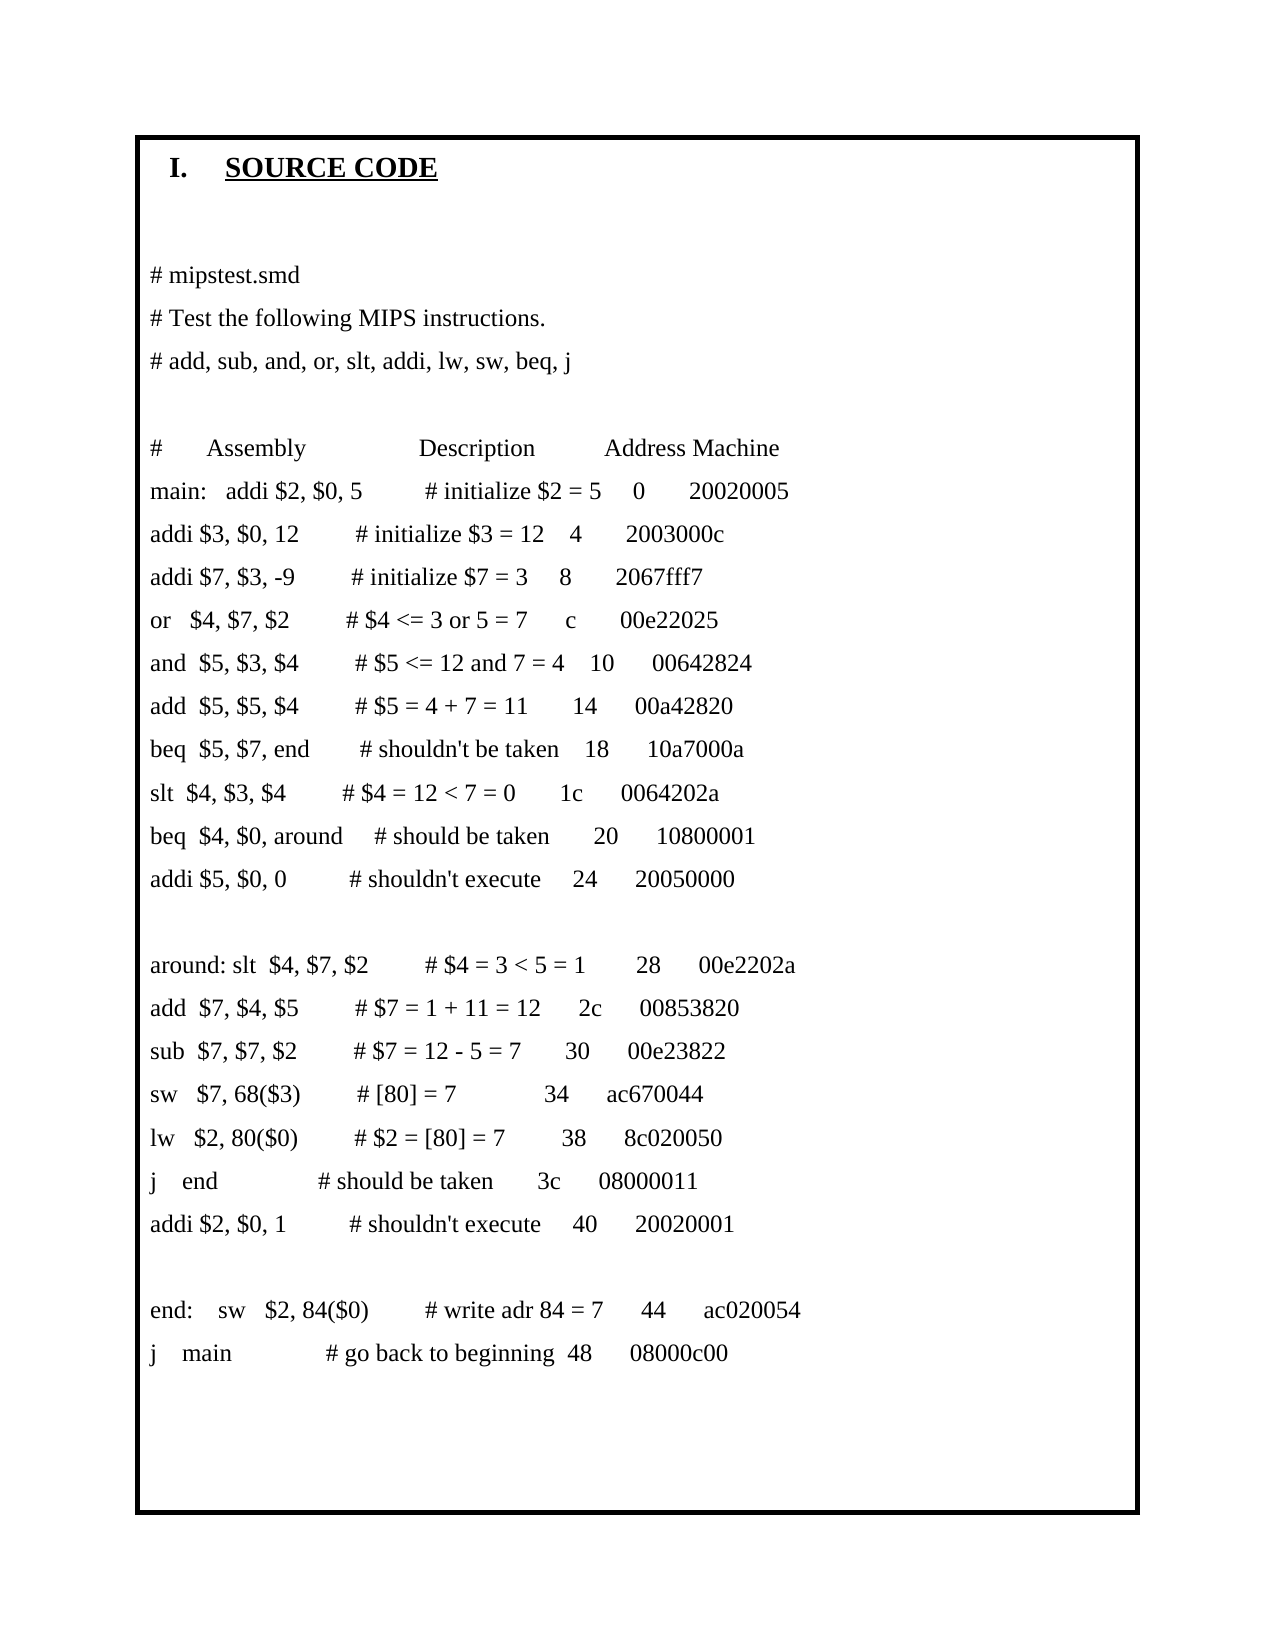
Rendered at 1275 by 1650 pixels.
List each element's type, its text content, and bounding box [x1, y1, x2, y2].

text beq $5, $7, end # shouldn't be taken 18 10a7000a [150, 734, 1125, 763]
list SOURCE CODE [187, 150, 1125, 183]
text slt $4, $3, $4 # $4 = 12 < 7 = 0 1c 0064202a [150, 778, 1125, 806]
text or $4, $7, $2 # $4 <= 3 or 5 = 7 c 00e22025 [150, 605, 1125, 634]
text j end # should be taken 3c 08000011 [150, 1166, 1125, 1194]
text # Assembly Description Address Machine [150, 433, 1125, 461]
text j main # go back to beginning 48 08000c00 [150, 1338, 1125, 1367]
text sw $7, 68($3) # [80] = 7 34 ac670044 [150, 1079, 1125, 1108]
text addi $5, $0, 0 # shouldn't execute 24 20050000 [150, 864, 1125, 893]
text add $5, $5, $4 # $5 = 4 + 7 = 11 14 00a42820 [150, 691, 1125, 720]
text # add, sub, and, or, slt, addi, lw, sw, beq, j [150, 346, 1125, 375]
text beq $4, $0, around # should be taken 20 10800001 [150, 821, 1125, 849]
text # Test the following MIPS instructions. [150, 303, 1125, 332]
text lw $2, 80($0) # $2 = [80] = 7 38 8c020050 [150, 1123, 1125, 1151]
text add $7, $4, $5 # $7 = 1 + 11 = 12 2c 00853820 [150, 993, 1125, 1022]
text sub $7, $7, $2 # $7 = 12 - 5 = 7 30 00e23822 [150, 1036, 1125, 1065]
text end: sw $2, 84($0) # write adr 84 = 7 44 ac020054 [150, 1295, 1125, 1324]
text main: addi $2, $0, 5 # initialize $2 = 5 0 20020005 [150, 476, 1125, 504]
text addi $3, $0, 12 # initialize $3 = 12 4 2003000c [150, 519, 1125, 548]
text # mipstest.smd [150, 260, 1125, 289]
text addi $2, $0, 1 # shouldn't execute 40 20020001 [150, 1209, 1125, 1238]
text addi $7, $3, -9 # initialize $7 = 3 8 2067fff7 [150, 562, 1125, 591]
text around: slt $4, $7, $2 # $4 = 3 < 5 = 1 28 00e2202a [150, 950, 1125, 979]
text and $5, $3, $4 # $5 <= 12 and 7 = 4 10 00642824 [150, 648, 1125, 677]
